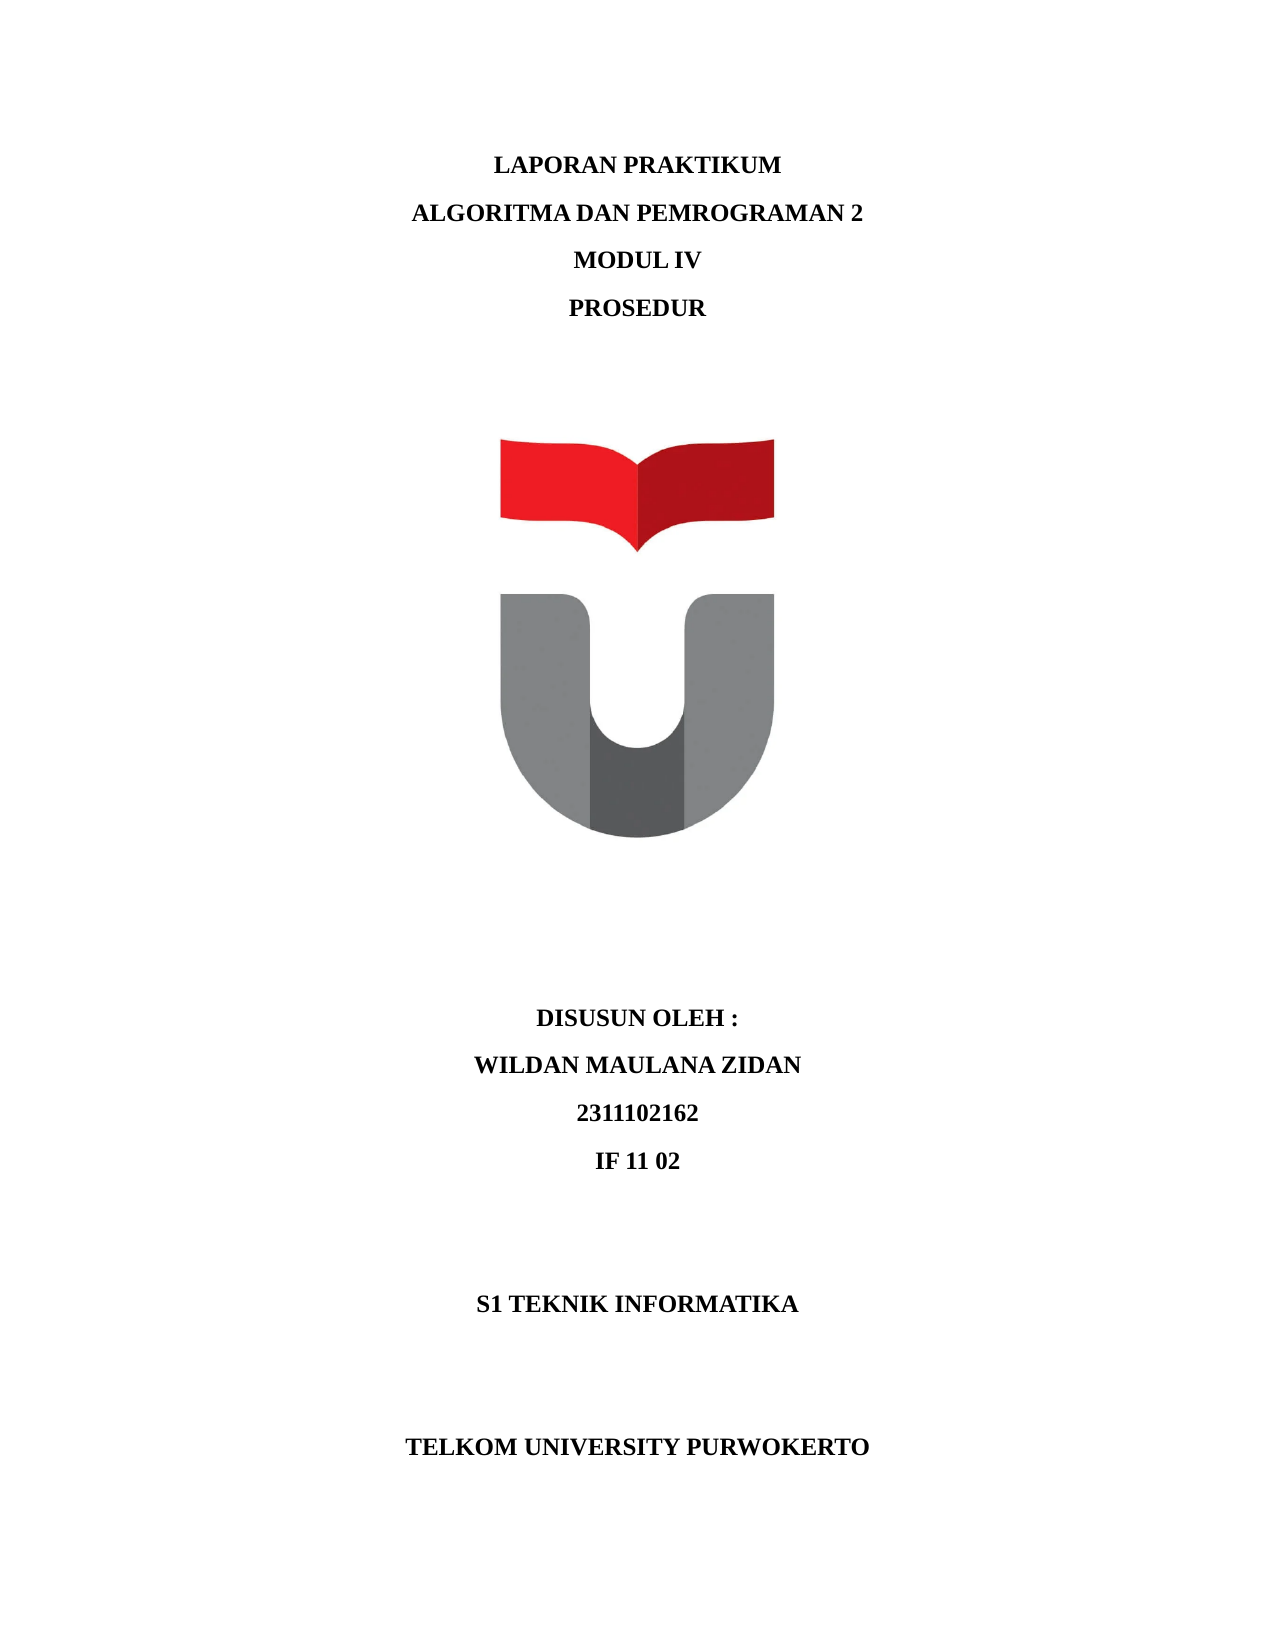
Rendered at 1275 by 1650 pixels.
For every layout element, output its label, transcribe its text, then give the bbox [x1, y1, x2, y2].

text 2311102162 [150, 1098, 1125, 1127]
text IF 11 02 [150, 1146, 1125, 1174]
text WILDAN MAULANA ZIDAN [150, 1050, 1125, 1079]
text ALGORITMA DAN PEMROGRAMAN 2 [150, 198, 1125, 226]
text LAPORAN PRAKTIKUM [150, 150, 1125, 179]
picture [401, 340, 874, 936]
text DISUSUN OLEH : [150, 1003, 1125, 1031]
text PROSEDUR [150, 293, 1125, 322]
text TELKOM UNIVERSITY PURWOKERTO [150, 1432, 1125, 1461]
text S1 TEKNIK INFORMATIKA [150, 1289, 1125, 1318]
text MODUL IV [150, 245, 1125, 274]
